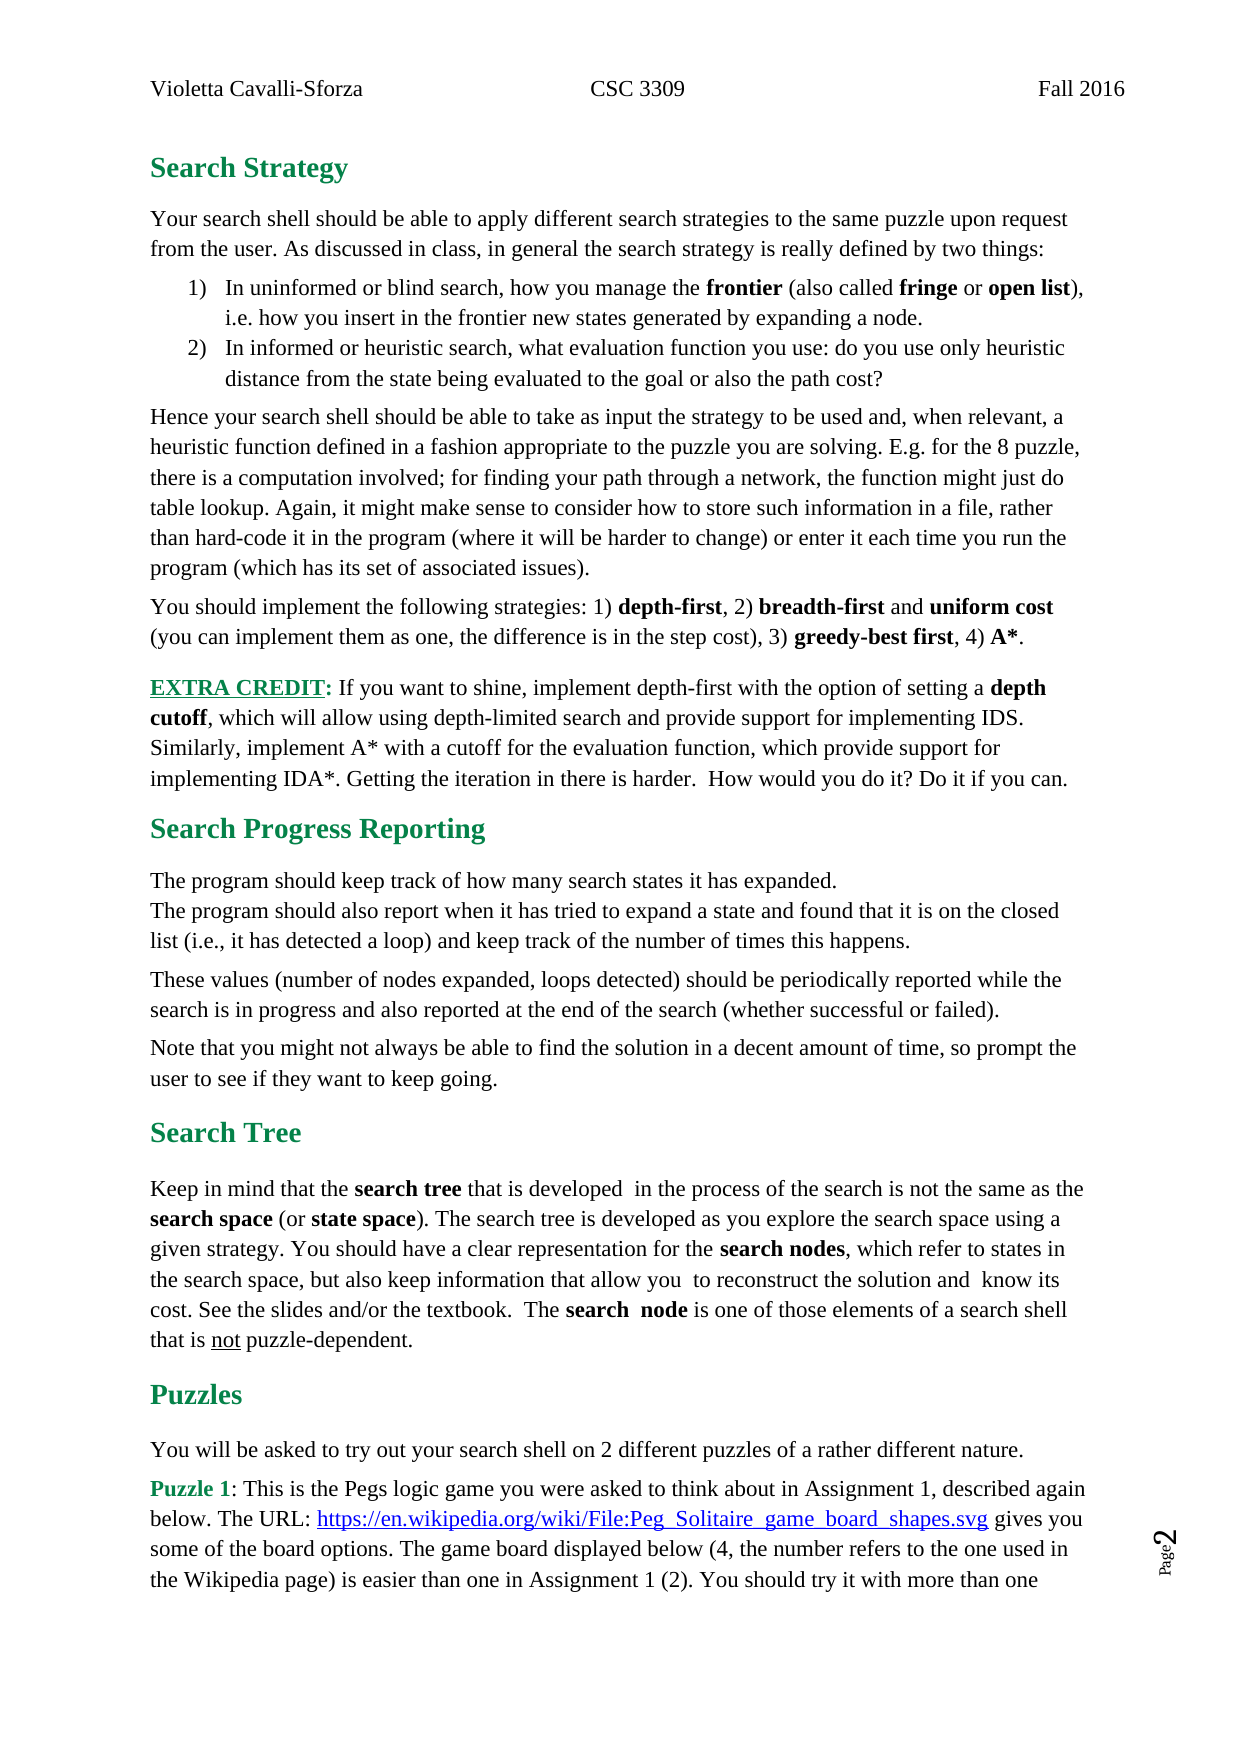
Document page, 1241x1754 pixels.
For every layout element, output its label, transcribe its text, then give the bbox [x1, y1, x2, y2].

list In informed or heuristic search, what evaluation function you use: do you use only heuristic distance from the state being evaluated to the goal or also the path cost? [187, 334, 1090, 391]
text The program should keep track of how many search states it has expanded. The program should also report when it has tried to expand a state and found that it is on the closed list (i.e., it has detected a loop) and keep track of the number of times this happens. [150, 867, 1090, 953]
text Search Strategy [150, 150, 1090, 183]
text Hence your search shell should be able to take as input the strategy to be used and, when relevant, a heuristic function defined in a fashion appropriate to the puzzle you are solving. E.g. for the 8 puzzle, there is a computation involved; for finding your path through a network, the function might just do table lookup. Again, it might make sense to consider how to store such information in a file, rather than hard-code it in the program (where it will be harder to change) or enter it each time you run the program (which has its set of associated issues). [150, 403, 1090, 581]
text Your search shell should be able to apply different search strategies to the same puzzle upon request from the user. As discussed in class, in general the search strategy is really defined by two things: [150, 205, 1090, 262]
text You will be asked to try out your search shell on 2 different puzzles of a rather different nature. [150, 1436, 1090, 1463]
list In uninformed or blind search, how you manage the frontier (also called fringe or open list), i.e. how you insert in the frontier new states generated by expanding a node. [187, 274, 1090, 331]
text These values (number of nodes expanded, loops detected) should be periodically reported while the search is in progress and also reported at the end of the search (whether successful or failed). [150, 966, 1090, 1022]
text Puzzles [150, 1377, 1090, 1411]
text Search Progress Reporting [150, 811, 1090, 845]
text You should implement the following strategies: 1) depth-first, 2) breadth-first and uniform cost (you can implement them as one, the difference is in the step cost), 3) greedy-best first, 4) A*. [150, 593, 1090, 649]
text EXTRA CREDIT: If you want to shine, implement depth-first with the option of setting a depth cutoff, which will allow using depth-limited search and provide support for implementing IDS. Similarly, implement A* with a cutoff for the evaluation function, which provide support for implementing IDA*. Getting the iteration in there is harder. How would you do it? Do it if you can. [150, 674, 1090, 791]
text Note that you might not always be able to find the solution in a decent amount of time, so prompt the user to see if they want to keep going. [150, 1034, 1090, 1091]
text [150, 1475, 1090, 1592]
text Keep in mind that the search tree that is developed in the process of the search is not the same as the search space (or state space). The search tree is developed as you explore the search space using a given strategy. You should have a clear representation for the search nodes, which refer to states in the search space, but also keep information that allow you to reconstruct the solution and know its cost. See the slides and/or the textbook. The search node is one of those elements of a search shell that is not puzzle-dependent. [150, 1175, 1090, 1352]
text Search Tree [150, 1116, 1090, 1149]
